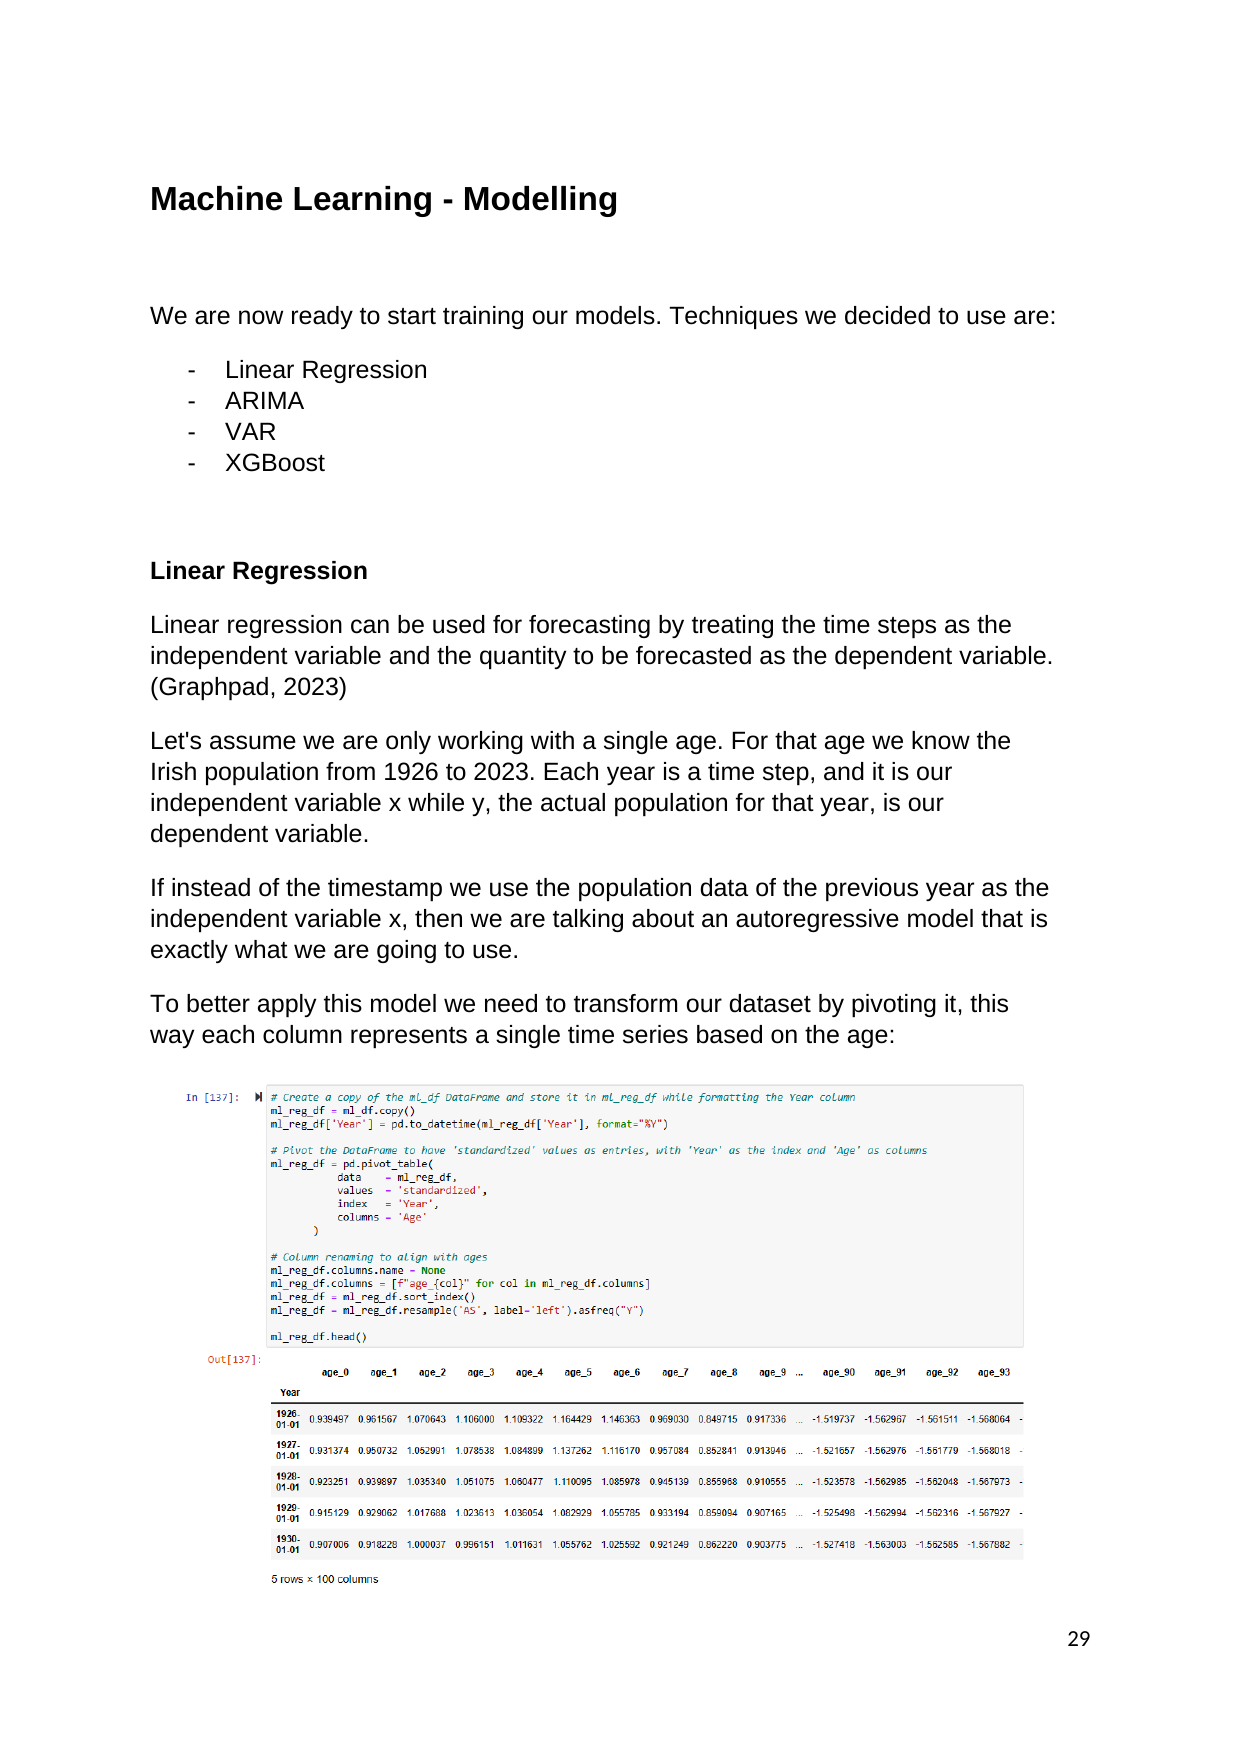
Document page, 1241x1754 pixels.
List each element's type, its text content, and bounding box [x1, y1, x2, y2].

text To better apply this model we need to transform our dataset by pivoting it, this way each column represents a single time series based on the age: [150, 989, 1061, 1049]
text If instead of the timestamp we use the population data of the previous year as the independent variable x, then we are talking about an autoregressive model that is exactly what we are going to use. [150, 873, 1061, 964]
list ARIMA [187, 386, 1061, 414]
list Linear Regression [187, 355, 1061, 383]
list XGBoost [187, 448, 1061, 477]
text We are now ready to start training our models. Techniques we decided to use are: [150, 301, 1061, 329]
text Linear Regression [150, 556, 1061, 584]
subtitle Machine Learning - Modelling [150, 179, 1090, 218]
text Let's assume we are only working with a single age. For that age we know the Irish population from 1926 to 2023. Each year is a time step, and it is our independent variable x while y, the actual population for that year, is our dependent variable. [150, 726, 1061, 848]
list VAR [187, 417, 1061, 446]
text Linear regression can be used for forecasting by treating the time steps as the independent variable and the quantity to be forecasted as the dependent variable. (Graphpad, 2023) [150, 610, 1061, 701]
picture [180, 1073, 1030, 1588]
